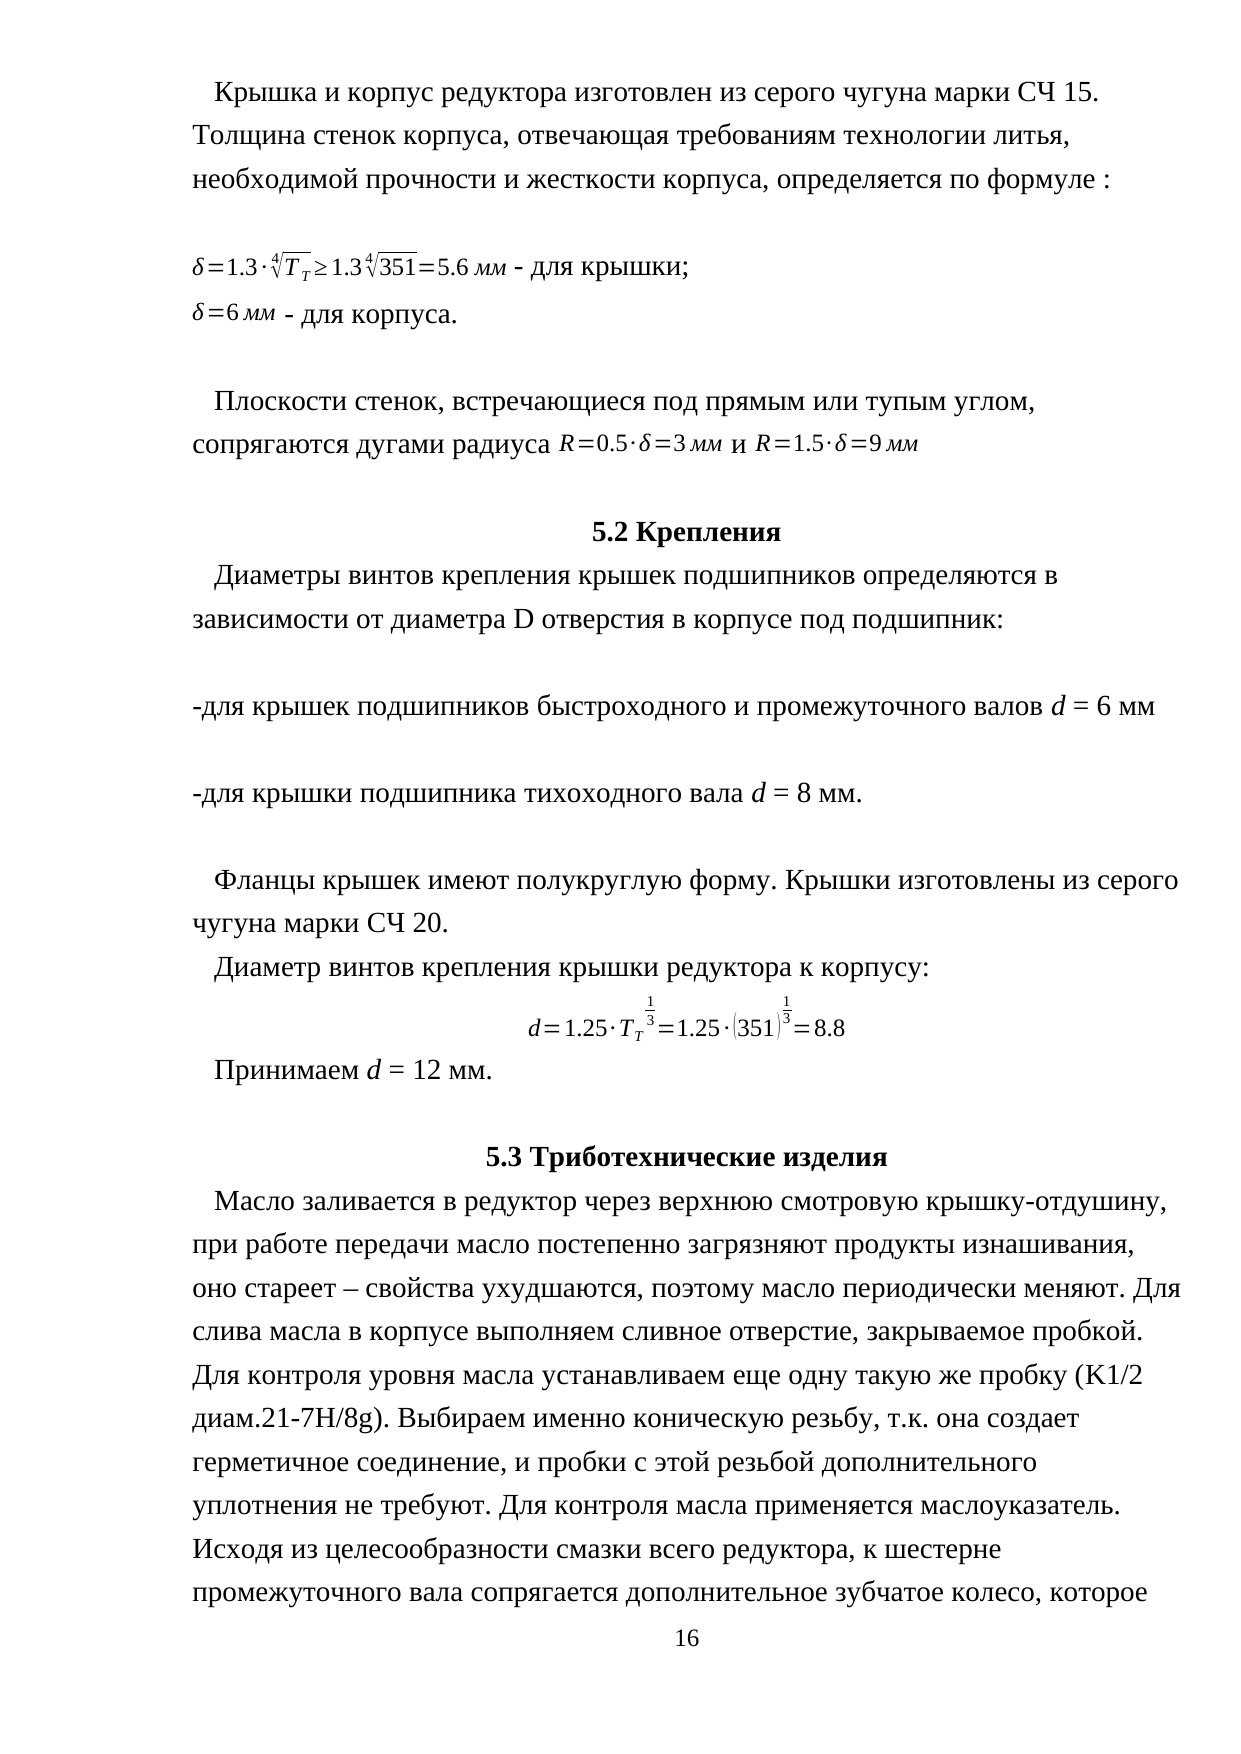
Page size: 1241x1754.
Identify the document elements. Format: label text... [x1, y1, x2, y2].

text -для крышки подшипника тихоходного вала d = 8 мм. [192, 775, 1181, 808]
text Диаметры винтов крепления крышек подшипников определяются в зависимости от диаметра D отверстия в корпусе под подшипник: [192, 557, 1181, 634]
text Плоскости стенок, встречающиеся под прямым или тупым углом, сопрягаются дугами радиуса и [192, 383, 1181, 460]
text Принимаем d = 12 мм. [192, 1052, 1181, 1086]
text - для корпуса. [192, 296, 1181, 329]
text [192, 1531, 1181, 1608]
text - для крышки; [192, 248, 1181, 286]
text Для контроля уровня масла устанавливаем еще одну такую же пробку (K1/2 диам.21-7H/8g). Выбираем именно коническую резьбу, т.к. она создает герметичное соединение, и пробки с этой резьбой дополнительного уплотнения не требуют. Для контроля масла применяется маслоуказатель. [192, 1357, 1181, 1521]
text -для крышек подшипников быстроходного и промежуточного валов d = 6 мм [192, 688, 1181, 721]
text 5.2 Крепления [192, 514, 1181, 547]
text Масло заливается в редуктор через верхнюю смотровую крышку-отдушину, при работе передачи масло постепенно загрязняют продукты изнашивания, оно стареет – свойства ухудшаются, поэтому масло периодически меняют. Для слива масла в корпусе выполняем сливное отверстие, закрываемое пробкой. [192, 1183, 1181, 1347]
text Диаметр винтов крепления крышки редуктора к корпусу: [192, 949, 1181, 983]
text Фланцы крышек имеют полукруглую форму. Крышки изготовлены из серого чугуна марки СЧ 20. [192, 862, 1181, 939]
text Крышка и корпус редуктора изготовлен из серого чугуна марки СЧ 15. Толщина стенок корпуса, отвечающая требованиям технологии литья, необходимой прочности и жесткости корпуса, определяется по формуле : [192, 74, 1181, 194]
text 5.3 Триботехнические изделия [192, 1139, 1181, 1173]
